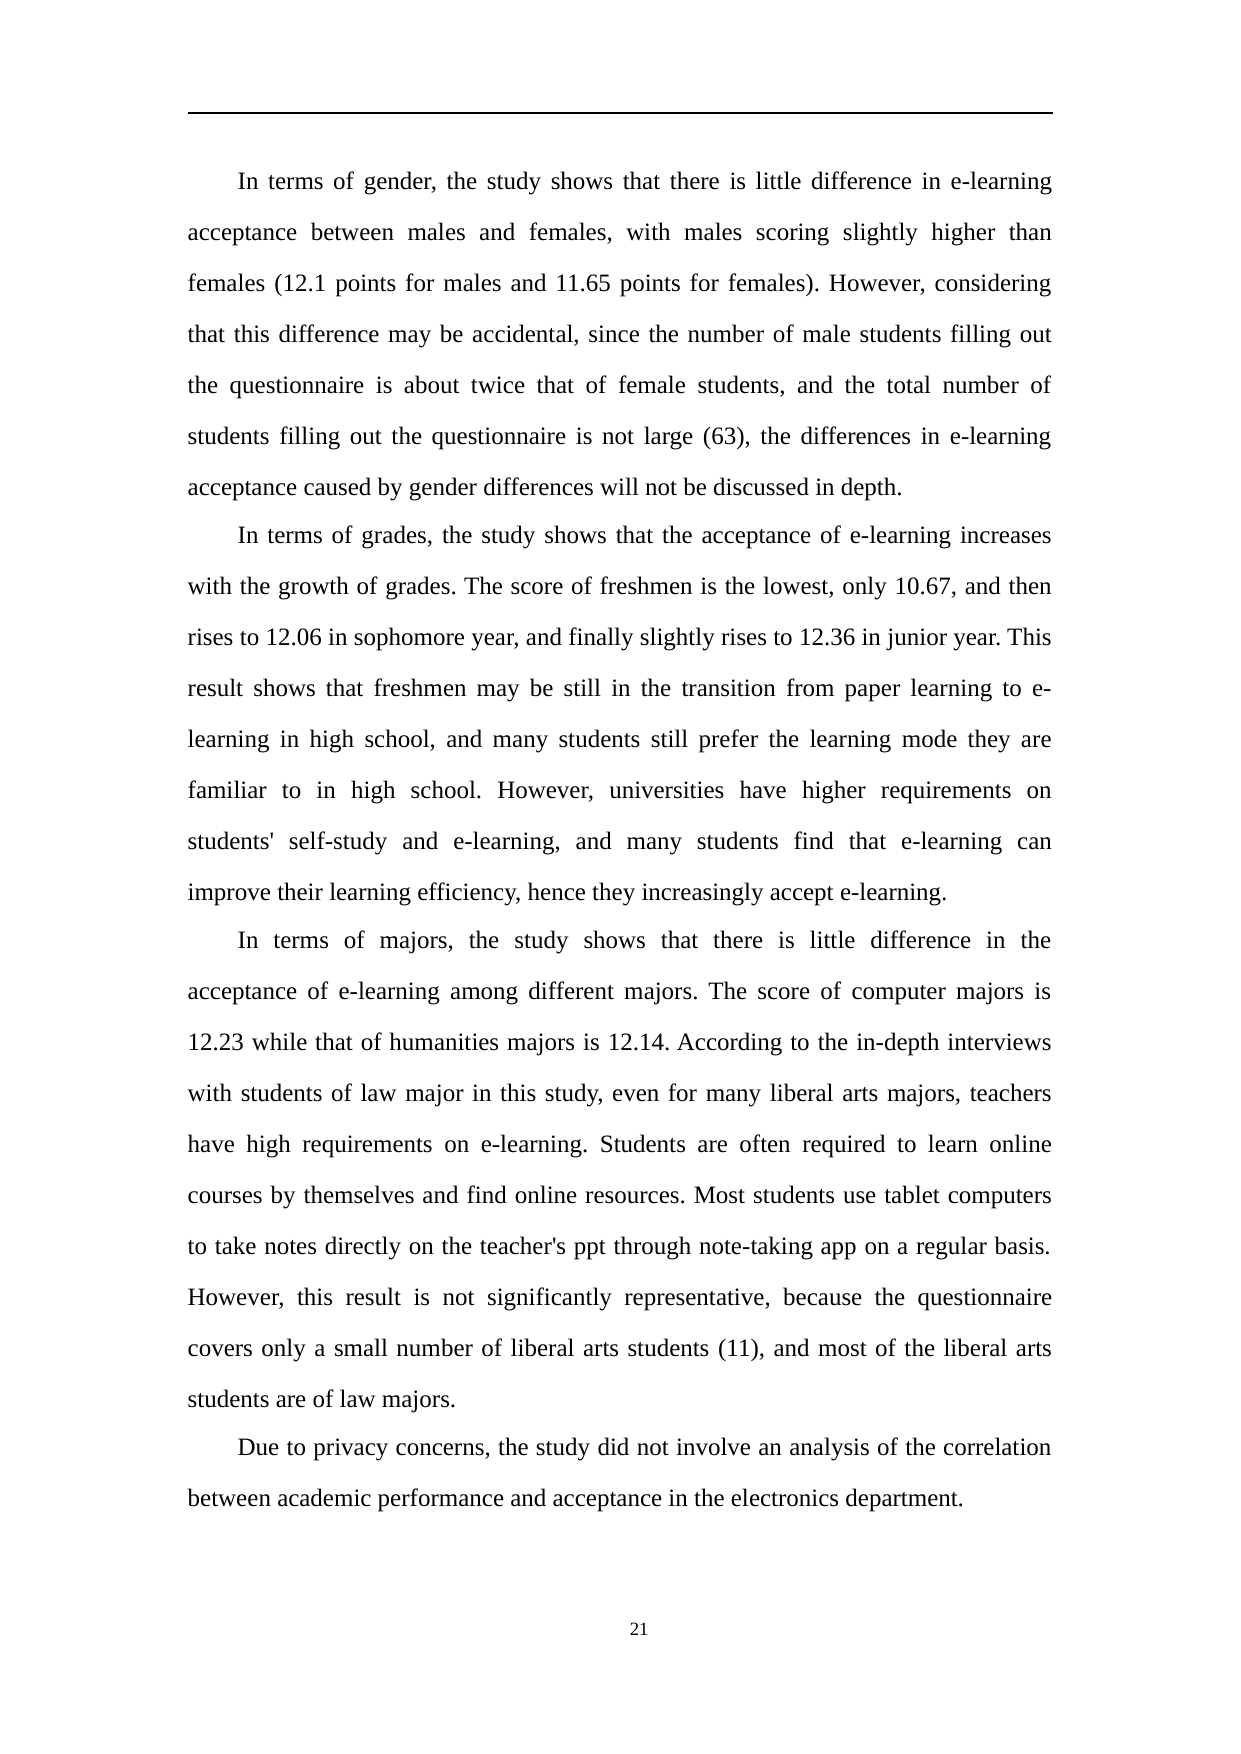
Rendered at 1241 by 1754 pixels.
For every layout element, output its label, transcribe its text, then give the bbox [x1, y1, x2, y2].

text In terms of gender, the study shows that there is little difference in e-learning acceptance between males and females, with males scoring slightly higher than females (12.1 points for males and 11.65 points for females). However, considering that this difference may be accidental, since the number of male students filling out the questionnaire is about twice that of female students, and the total number of students filling out the questionnaire is not large (63), the differences in e-learning acceptance caused by gender differences will not be discussed in depth. [187, 164, 1053, 503]
text In terms of grades, the study shows that the acceptance of e-learning increases with the growth of grades. The score of freshmen is the lowest, only 10.67, and then rises to 12.06 in sophomore year, and finally slightly rises to 12.36 in junior year. This result shows that freshmen may be still in the transition from paper learning to e-learning in high school, and many students still prefer the learning mode they are familiar to in high school. However, universities have higher requirements on students' self-study and e-learning, and many students find that e-learning can improve their learning efficiency, hence they increasingly accept e-learning. [187, 518, 1053, 908]
text In terms of majors, the study shows that there is little difference in the acceptance of e-learning among different majors. The score of computer majors is 12.23 while that of humanities majors is 12.14. According to the in-depth interviews with students of law major in this study, even for many liberal arts majors, teachers have high requirements on e-learning. Students are often required to learn online courses by themselves and find online resources. Most students use tablet computers to take notes directly on the teacher's ppt through note-taking app on a regular basis. However, this result is not significantly representative, because the questionnaire covers only a small number of liberal arts students (11), and most of the liberal arts students are of law majors. [187, 923, 1053, 1415]
text Due to privacy concerns, the study did not involve an analysis of the correlation between academic performance and acceptance in the electronics department. [187, 1429, 1053, 1514]
